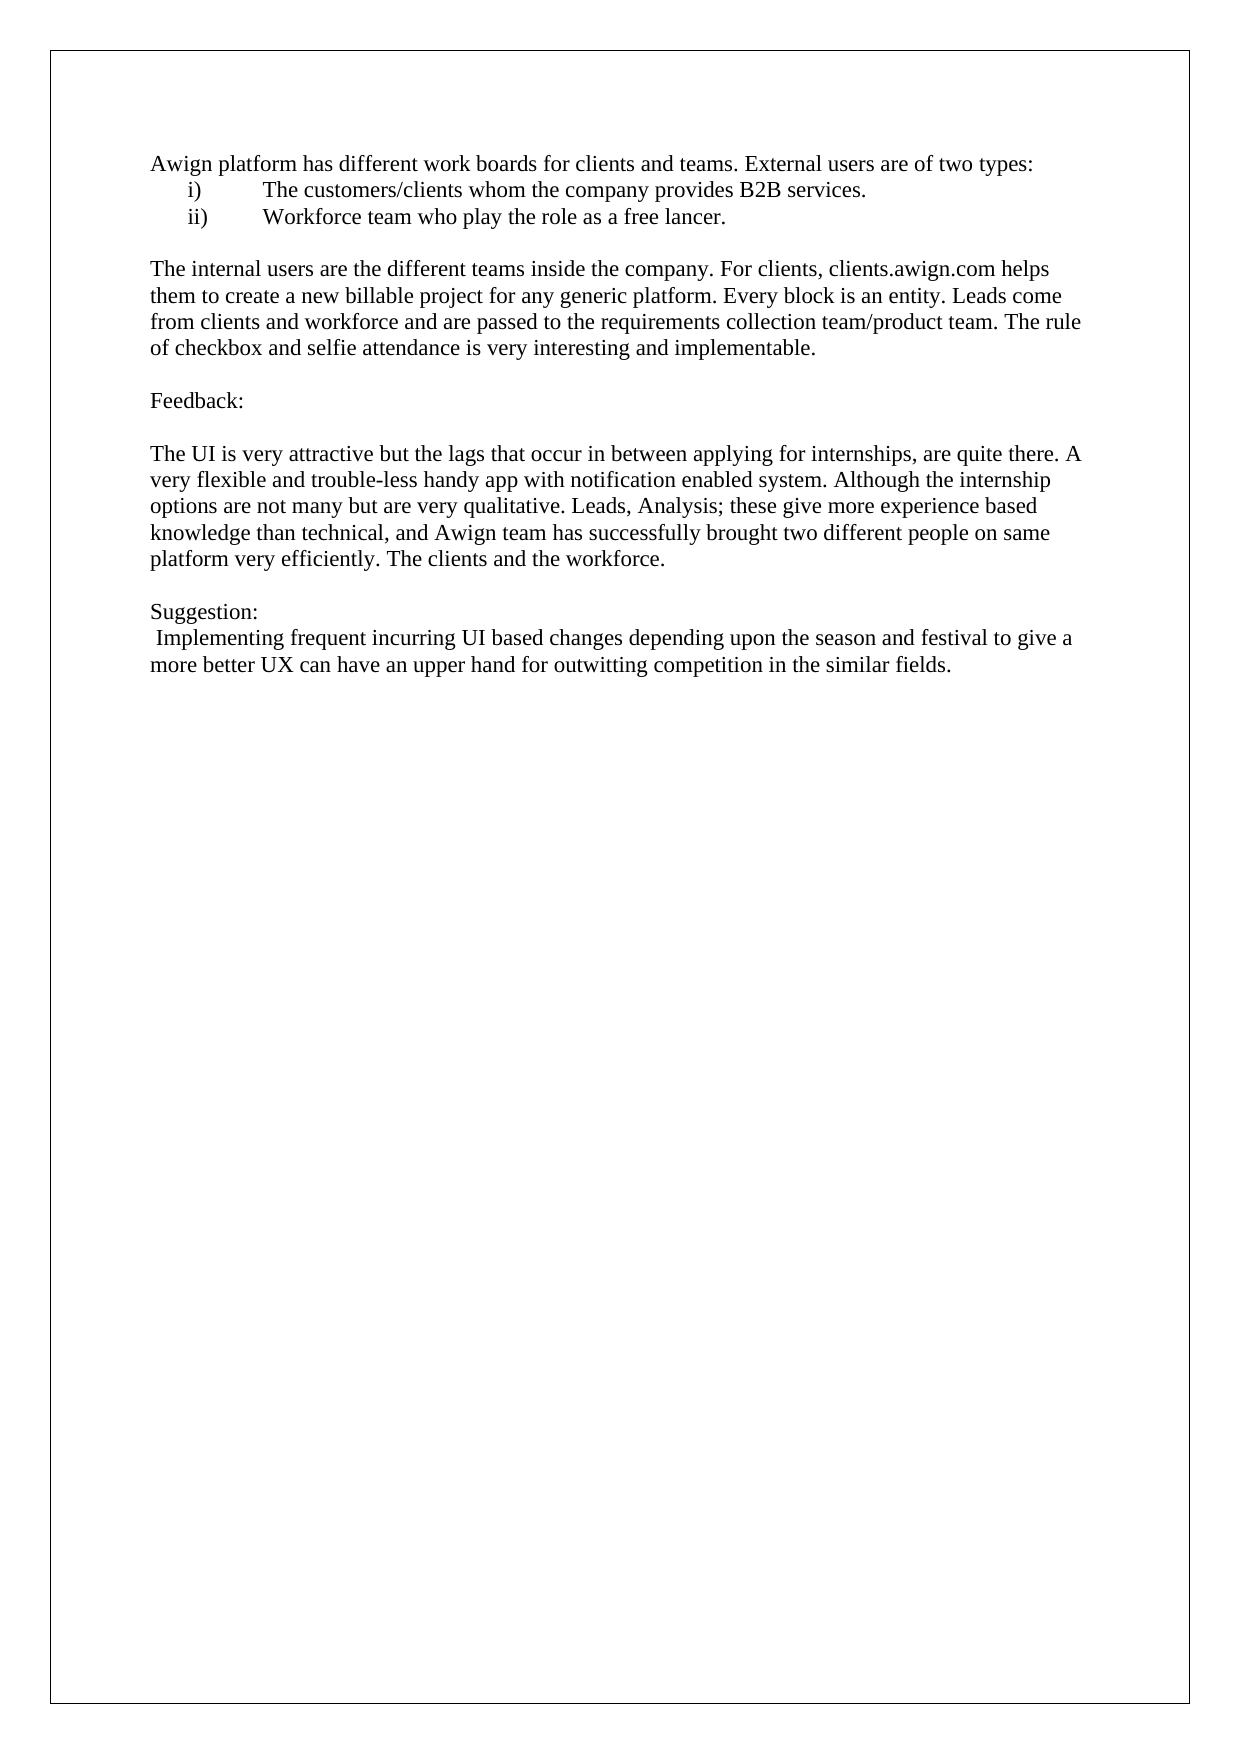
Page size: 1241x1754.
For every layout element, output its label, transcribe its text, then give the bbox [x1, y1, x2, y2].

text The UI is very attractive but the lags that occur in between applying for internships, are quite there. A very flexible and trouble-less handy app with notification enabled system. Although the internship options are not many but are very qualitative. Leads, Analysis; these give more experience based knowledge than technical, and Awign team has successfully brought two different people on same platform very efficiently. The clients and the workforce. [150, 440, 1090, 572]
text The internal users are the different teams inside the company. For clients, clients.awign.com helps them to create a new billable project for any generic platform. Every block is an entity. Leads come from clients and workforce and are passed to the requirements collection team/product team. The rule of checkbox and selfie attendance is very interesting and implementable. [150, 255, 1090, 361]
list The customers/clients whom the company provides B2B services. [187, 176, 1090, 203]
list Workforce team who play the role as a free lancer. [187, 203, 1090, 229]
text Implementing frequent incurring UI based changes depending upon the season and festival to give a more better UX can have an upper hand for outwitting competition in the similar fields. [150, 624, 1090, 677]
text Suggestion: [150, 598, 1090, 624]
text Awign platform has different work boards for clients and teams. External users are of two types: [150, 150, 1090, 176]
text Feedback: [150, 387, 1090, 413]
